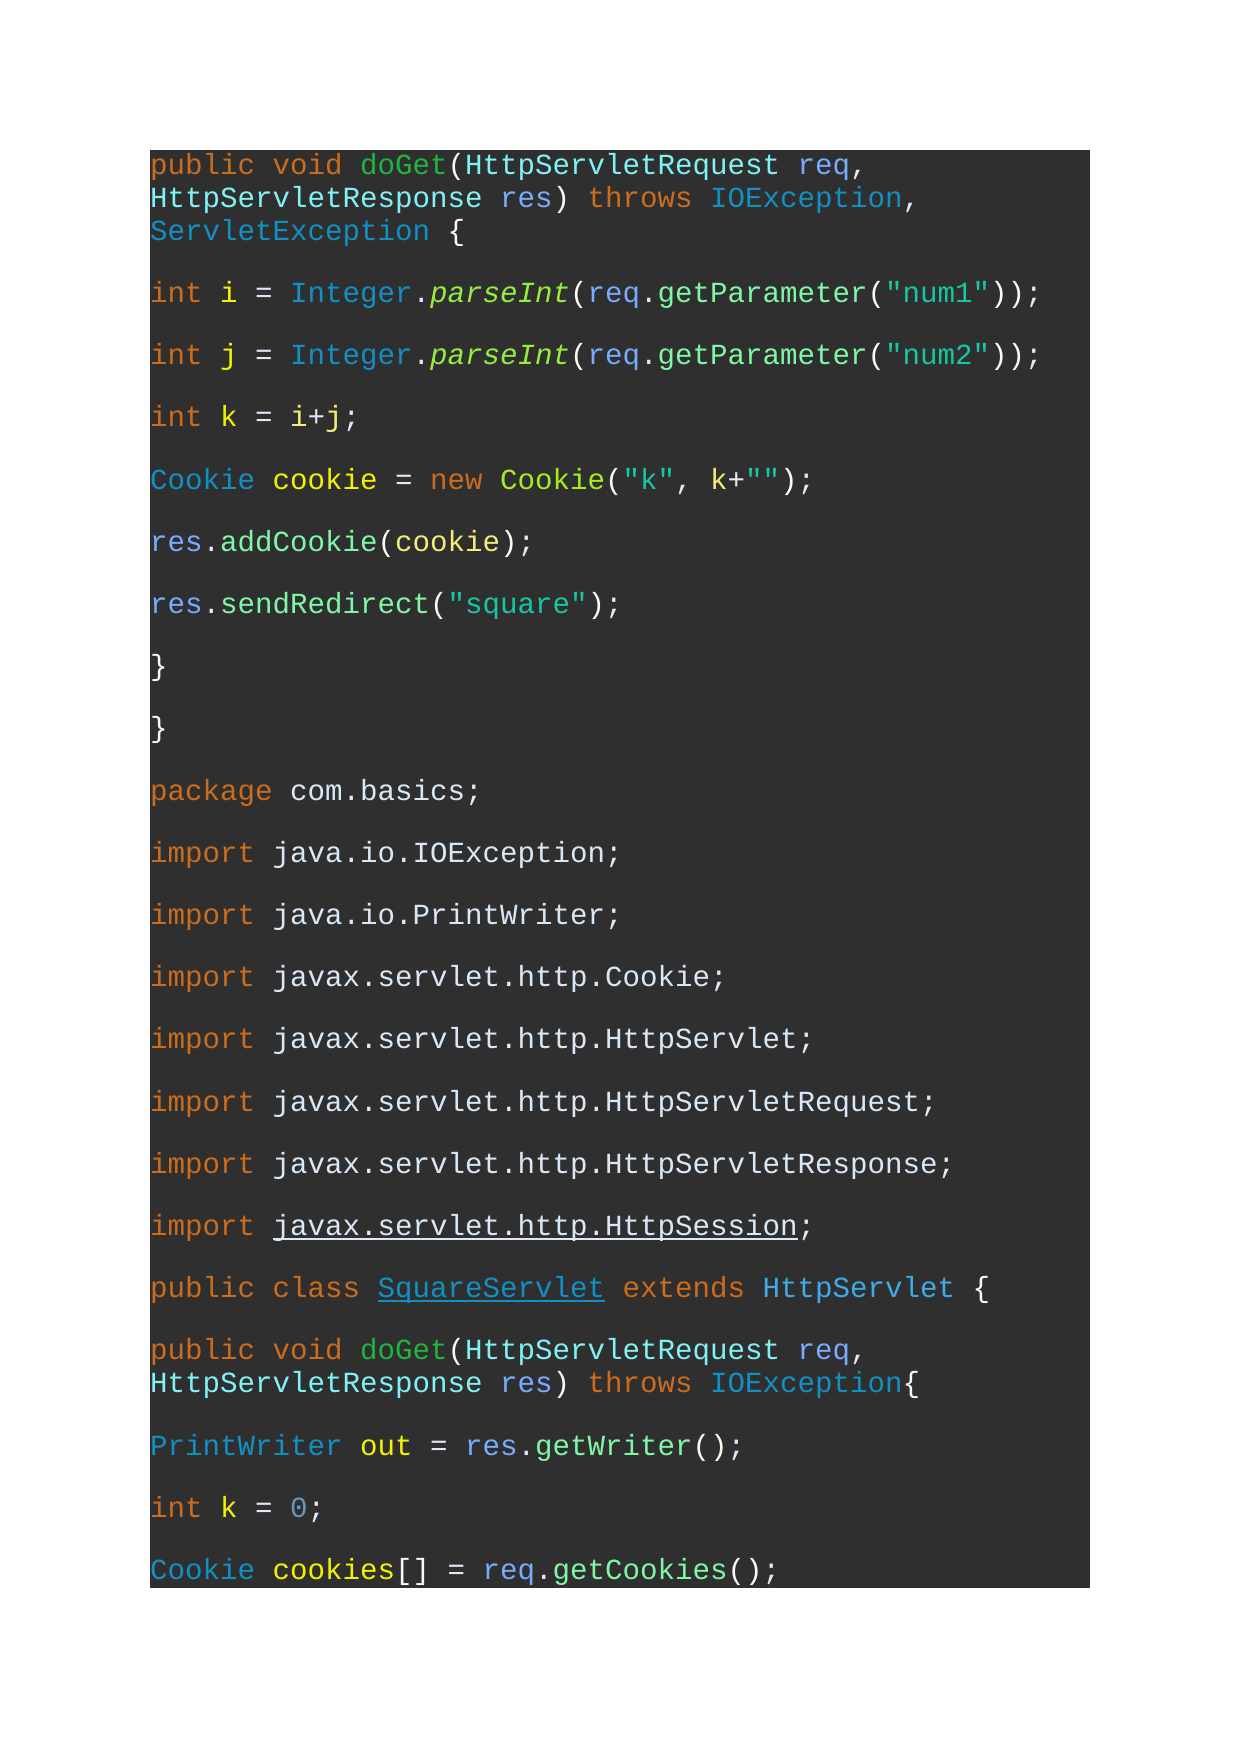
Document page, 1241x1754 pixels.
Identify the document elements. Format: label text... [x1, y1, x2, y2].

text int j = Integer.parseInt(req.getParameter("num2")); [150, 340, 1090, 373]
text import java.io.IOException; [150, 838, 1090, 871]
text Cookie cookie = new Cookie("k", k+""); [150, 465, 1090, 498]
text PrintWriter out = res.getWriter(); [150, 1431, 1090, 1464]
text Cookie cookies[] = req.getCookies(); [150, 1555, 1090, 1588]
text import javax.servlet.http.HttpServletResponse; [150, 1149, 1090, 1182]
text import javax.servlet.http.HttpServletRequest; [150, 1087, 1090, 1120]
text import javax.servlet.http.HttpSession; [150, 1211, 1090, 1244]
text public void doGet(HttpServletRequest req, HttpServletResponse res) throws IOException, ServletException { [150, 150, 1090, 249]
text import javax.servlet.http.Cookie; [150, 962, 1090, 995]
text int k = 0; [150, 1493, 1090, 1526]
text res.addCookie(cookie); [150, 527, 1090, 560]
text import javax.servlet.http.HttpServlet; [150, 1024, 1090, 1057]
text import java.io.PrintWriter; [150, 900, 1090, 933]
text public void doGet(HttpServletRequest req, HttpServletResponse res) throws IOException{ [150, 1335, 1090, 1401]
text } [150, 651, 1090, 684]
text int i = Integer.parseInt(req.getParameter("num1")); [150, 278, 1090, 311]
text } [150, 713, 1090, 747]
text package com.basics; [150, 776, 1090, 809]
text res.sendRedirect("square"); [150, 589, 1090, 622]
text public class SquareServlet extends HttpServlet { [150, 1273, 1090, 1306]
text int k = i+j; [150, 403, 1090, 436]
